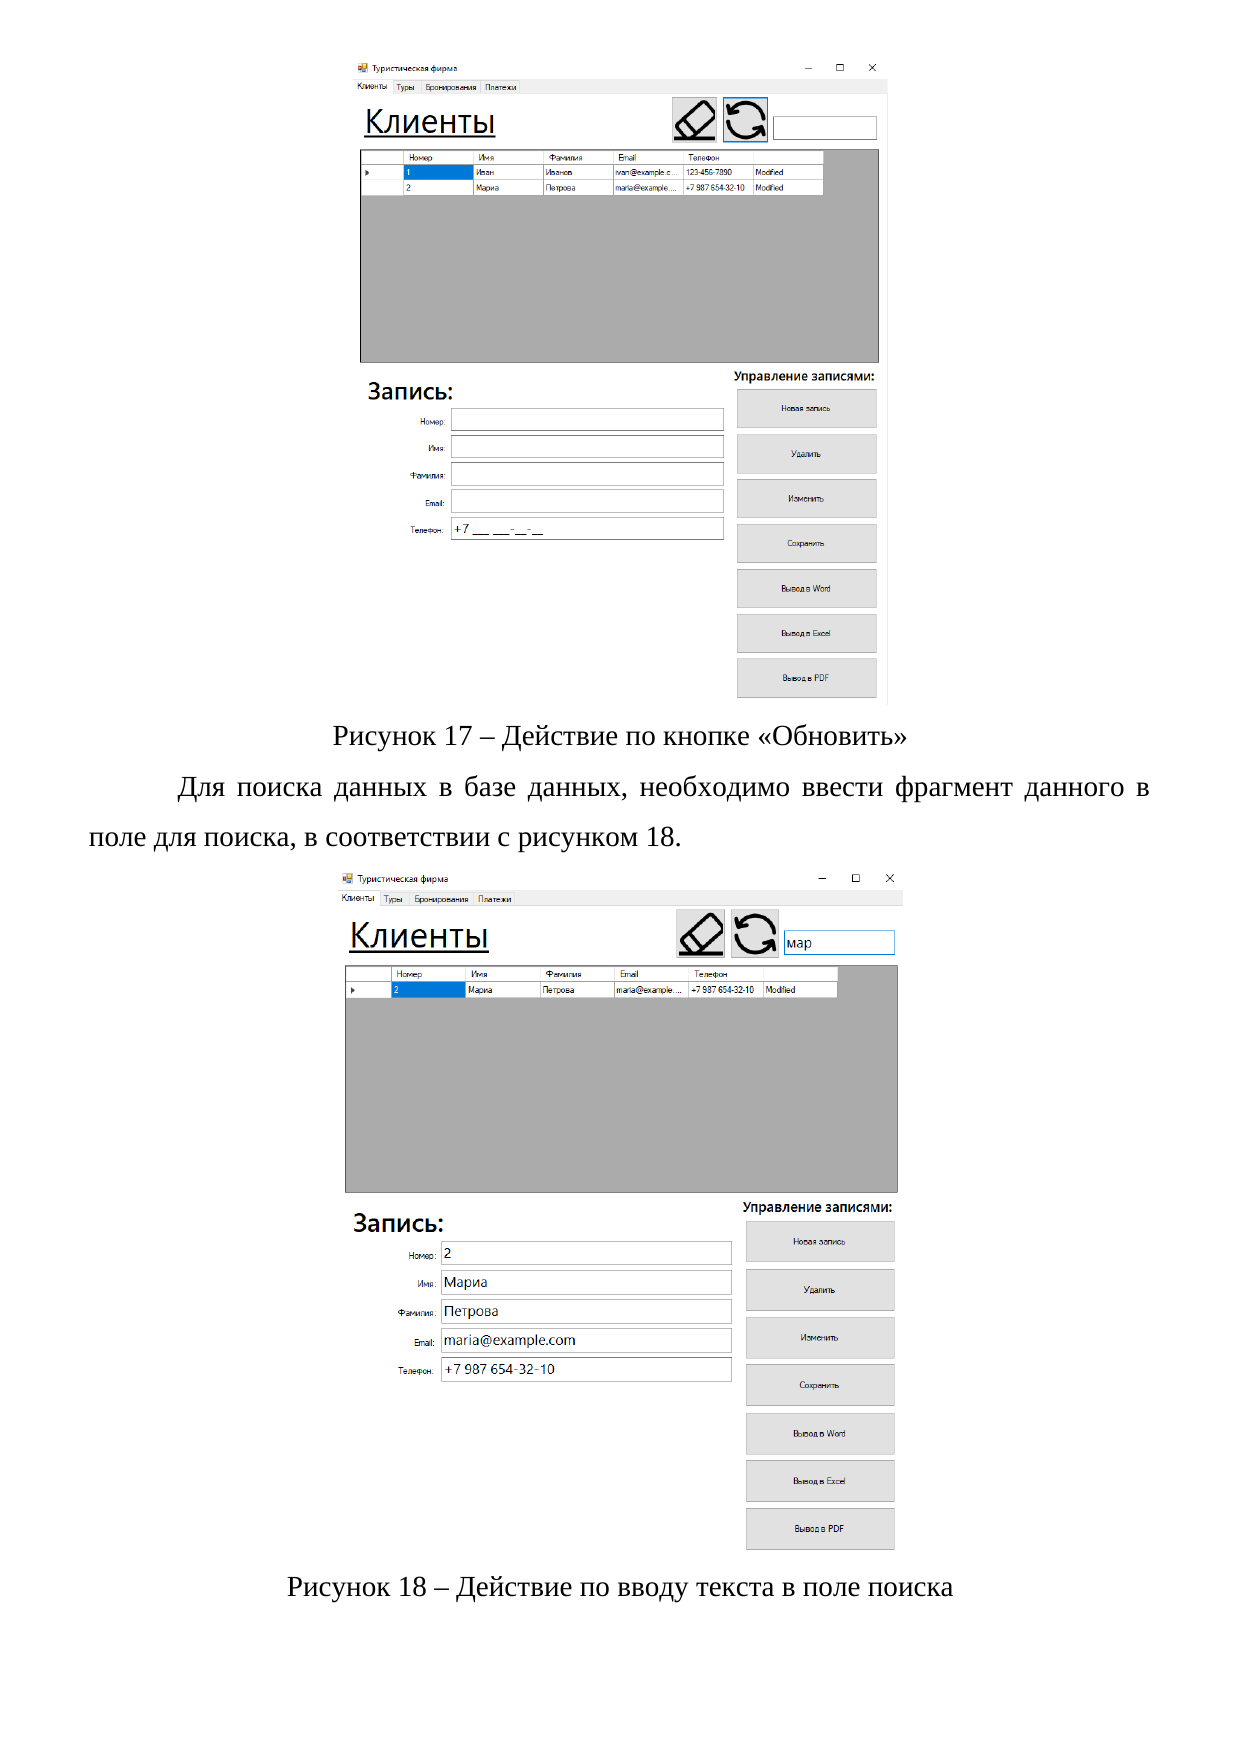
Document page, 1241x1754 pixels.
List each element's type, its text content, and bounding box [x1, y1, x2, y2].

text Для поиска данных в базе данных, необходимо ввести фрагмент данного в поле для поиска, в соответствии с рисунком 18. [89, 769, 1152, 853]
text Рисунок 18 – Действие по вводу текста в поле поиска [89, 1569, 1152, 1603]
picture [337, 869, 903, 1556]
picture [352, 59, 888, 705]
text Рисунок 17 – Действие по кнопке «Обновить» [89, 718, 1152, 752]
